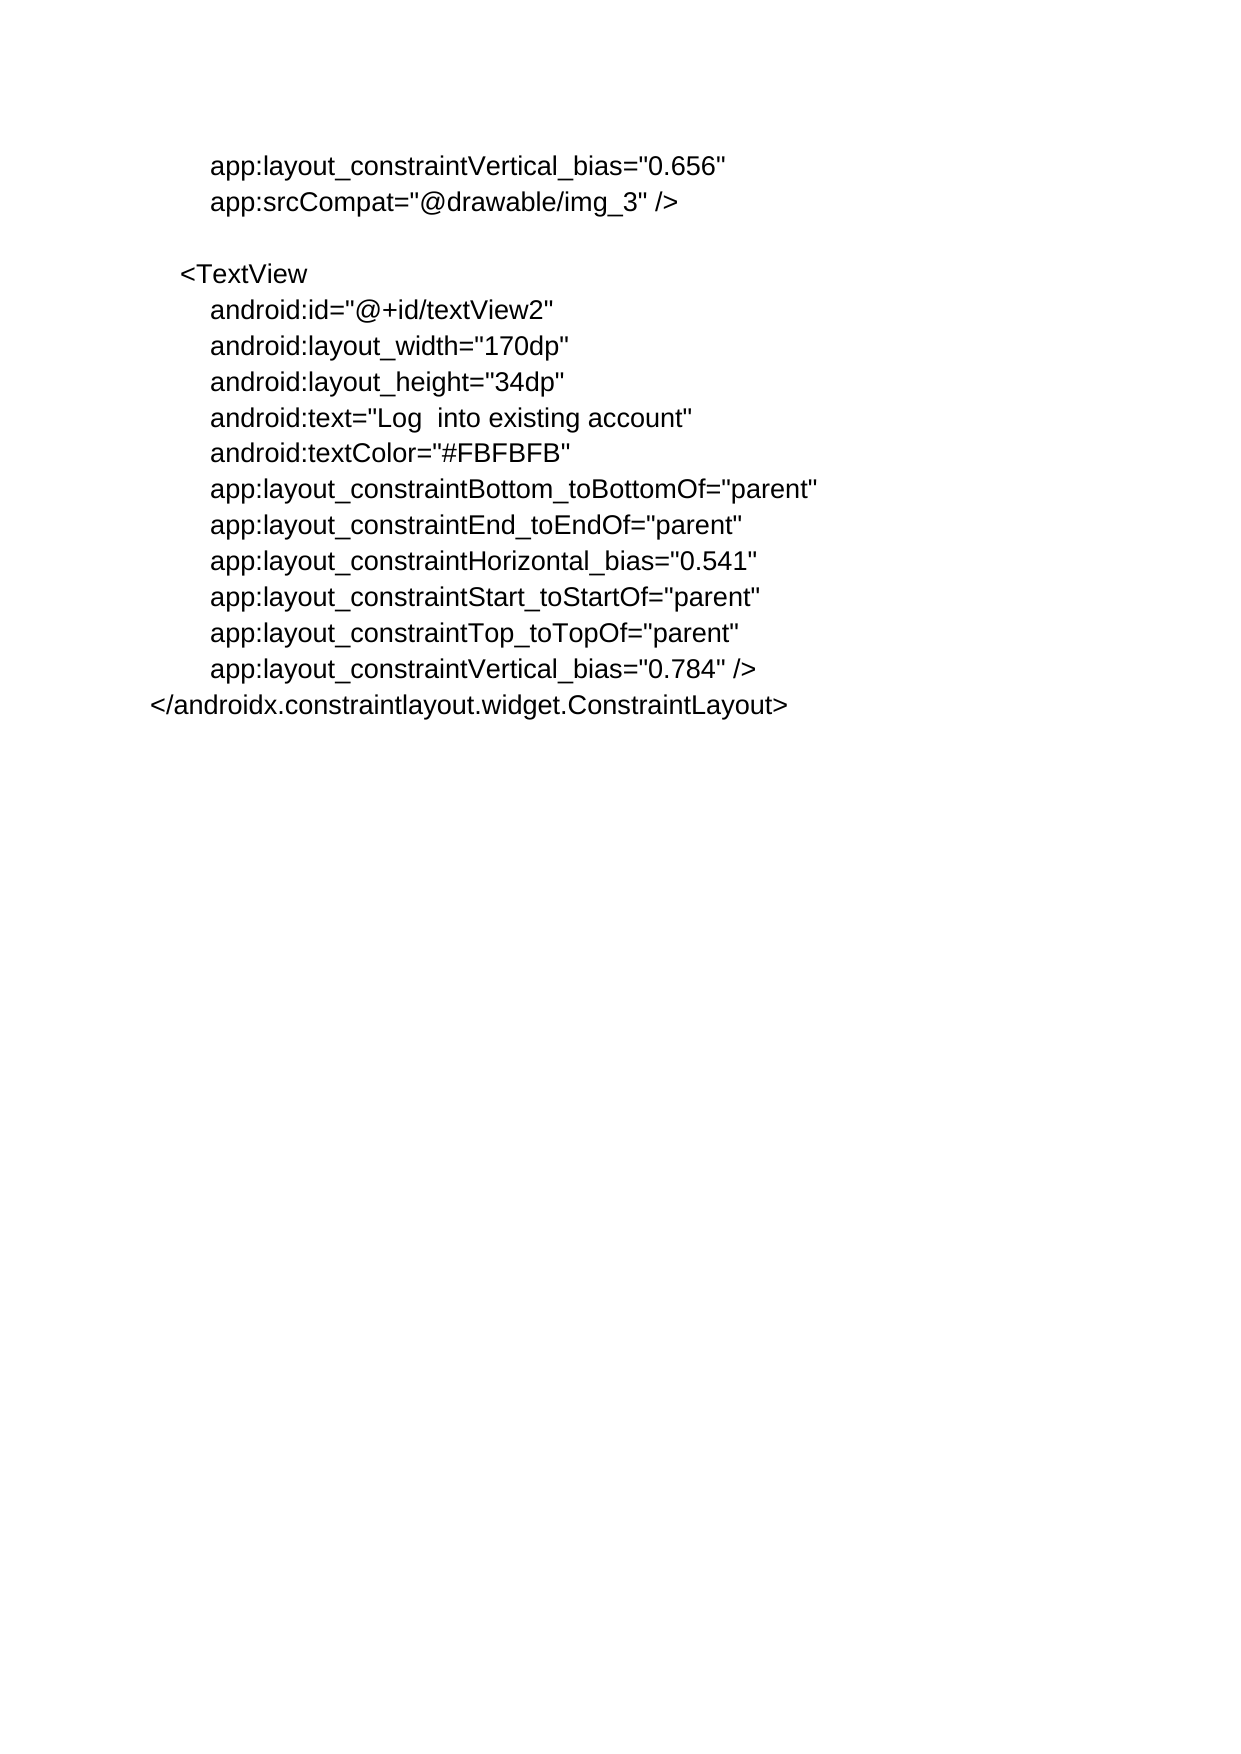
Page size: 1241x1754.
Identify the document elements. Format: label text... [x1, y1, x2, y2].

text app:layout_constraintEnd_toEndOf="parent" [150, 509, 1090, 541]
text app:layout_constraintStart_toStartOf="parent" [150, 581, 1090, 612]
text app:layout_constraintVertical_bias="0.784" /> [150, 653, 1090, 684]
text </androidx.constraintlayout.widget.ConstraintLayout> [150, 689, 1090, 720]
text android:id="@+id/textView2" [150, 294, 1090, 325]
text android:layout_width="170dp" [150, 330, 1090, 361]
text android:textColor="#FBFBFB" [150, 437, 1090, 469]
text app:layout_constraintBottom_toBottomOf="parent" [150, 473, 1090, 505]
text android:text="Log into existing account" [150, 402, 1090, 433]
text app:layout_constraintVertical_bias="0.656" [150, 150, 1090, 181]
text <TextView [150, 258, 1090, 289]
text app:layout_constraintTop_toTopOf="parent" [150, 617, 1090, 648]
text android:layout_height="34dp" [150, 366, 1090, 397]
text app:srcCompat="@drawable/img_3" /> [150, 186, 1090, 217]
text app:layout_constraintHorizontal_bias="0.541" [150, 545, 1090, 577]
